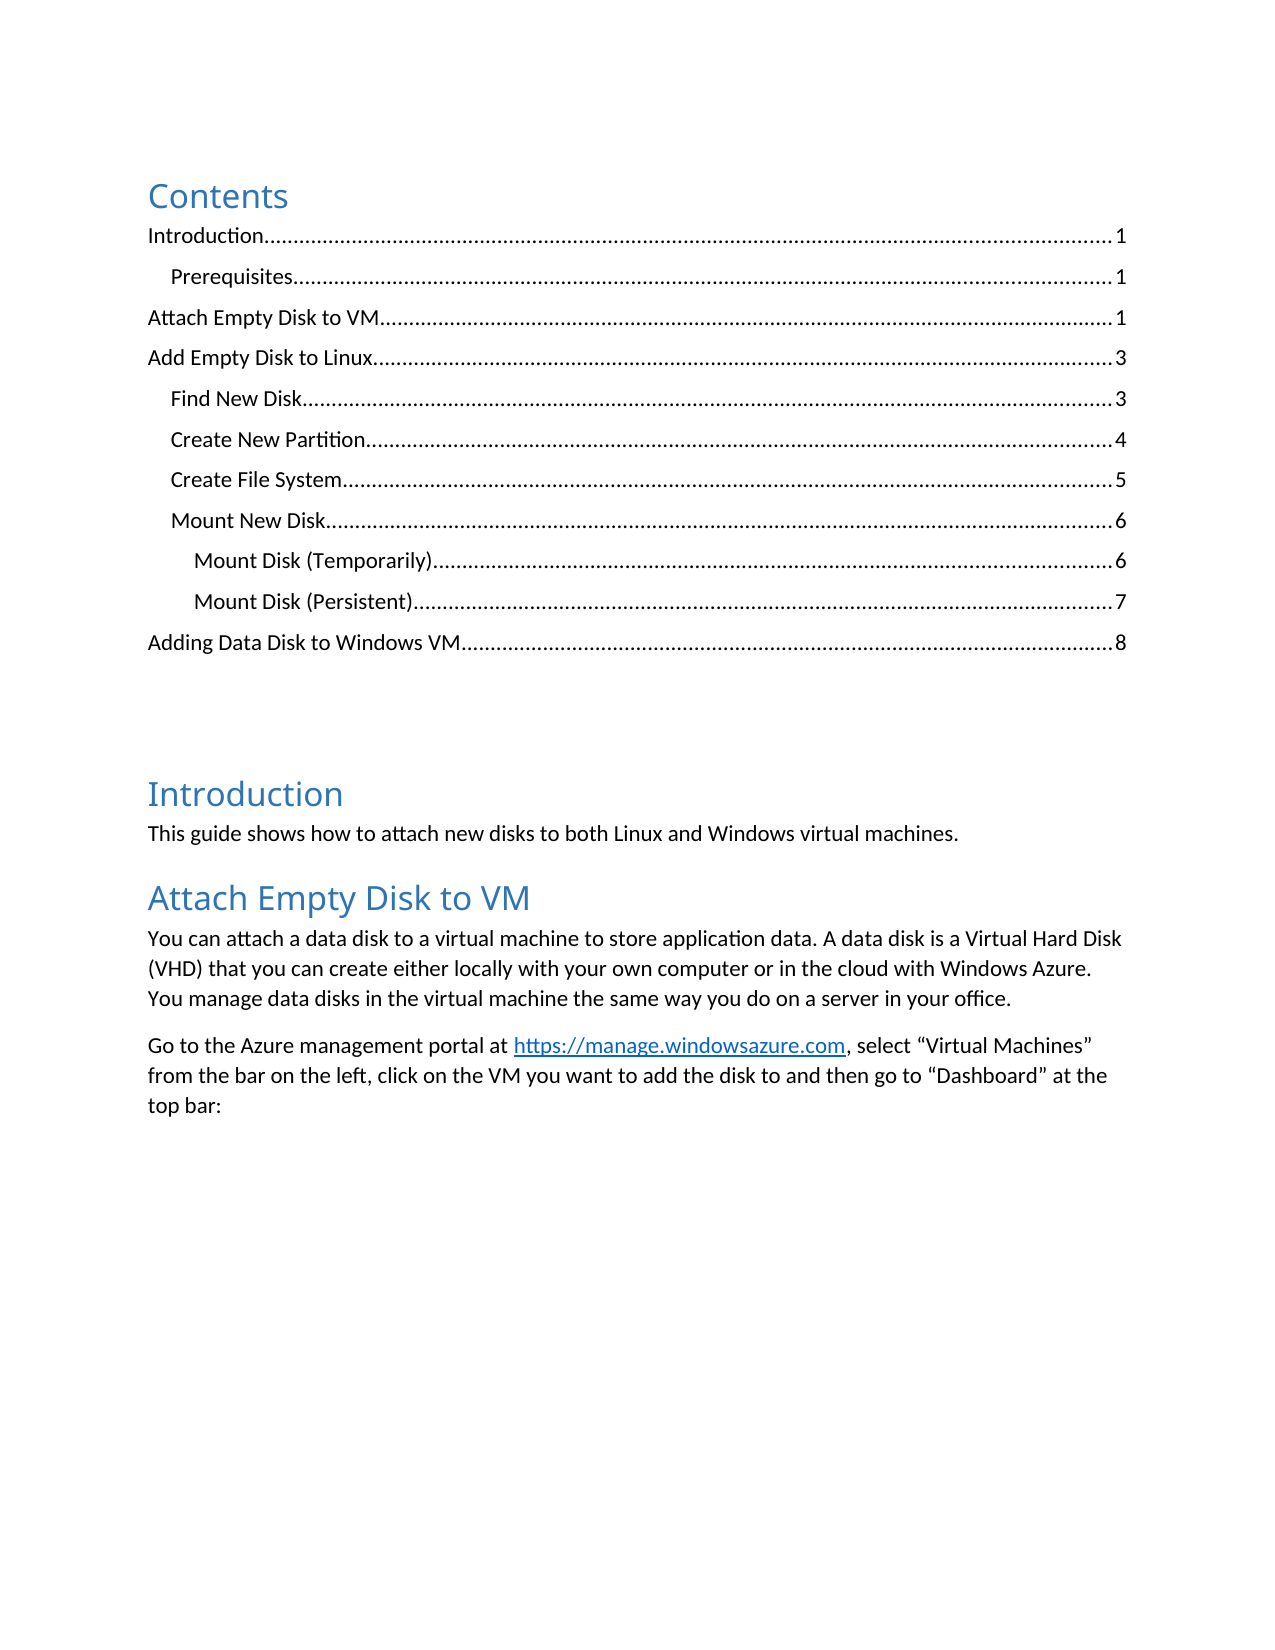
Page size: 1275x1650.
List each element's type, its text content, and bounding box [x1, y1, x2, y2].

text You can attach a data disk to a virtual machine to store application data. A data disk is a Virtual Hard Disk (VHD) that you can create either locally with your own computer or in the cloud with Windows Azure. You manage data disks in the virtual machine the same way you do on a server in your office. [148, 924, 1127, 1012]
text This guide shows how to attach new disks to both Linux and Windows virtual machines. [148, 819, 1127, 847]
subtitle Introduction [148, 771, 1127, 816]
subtitle Attach Empty Disk to VM [148, 875, 1127, 920]
text Go to the Azure management portal at https://manage.windowsazure.com, select “Virtual Machines” from the bar on the left, click on the VM you want to add the disk to and then go to “Dashboard” at the top bar: [148, 1031, 1127, 1119]
